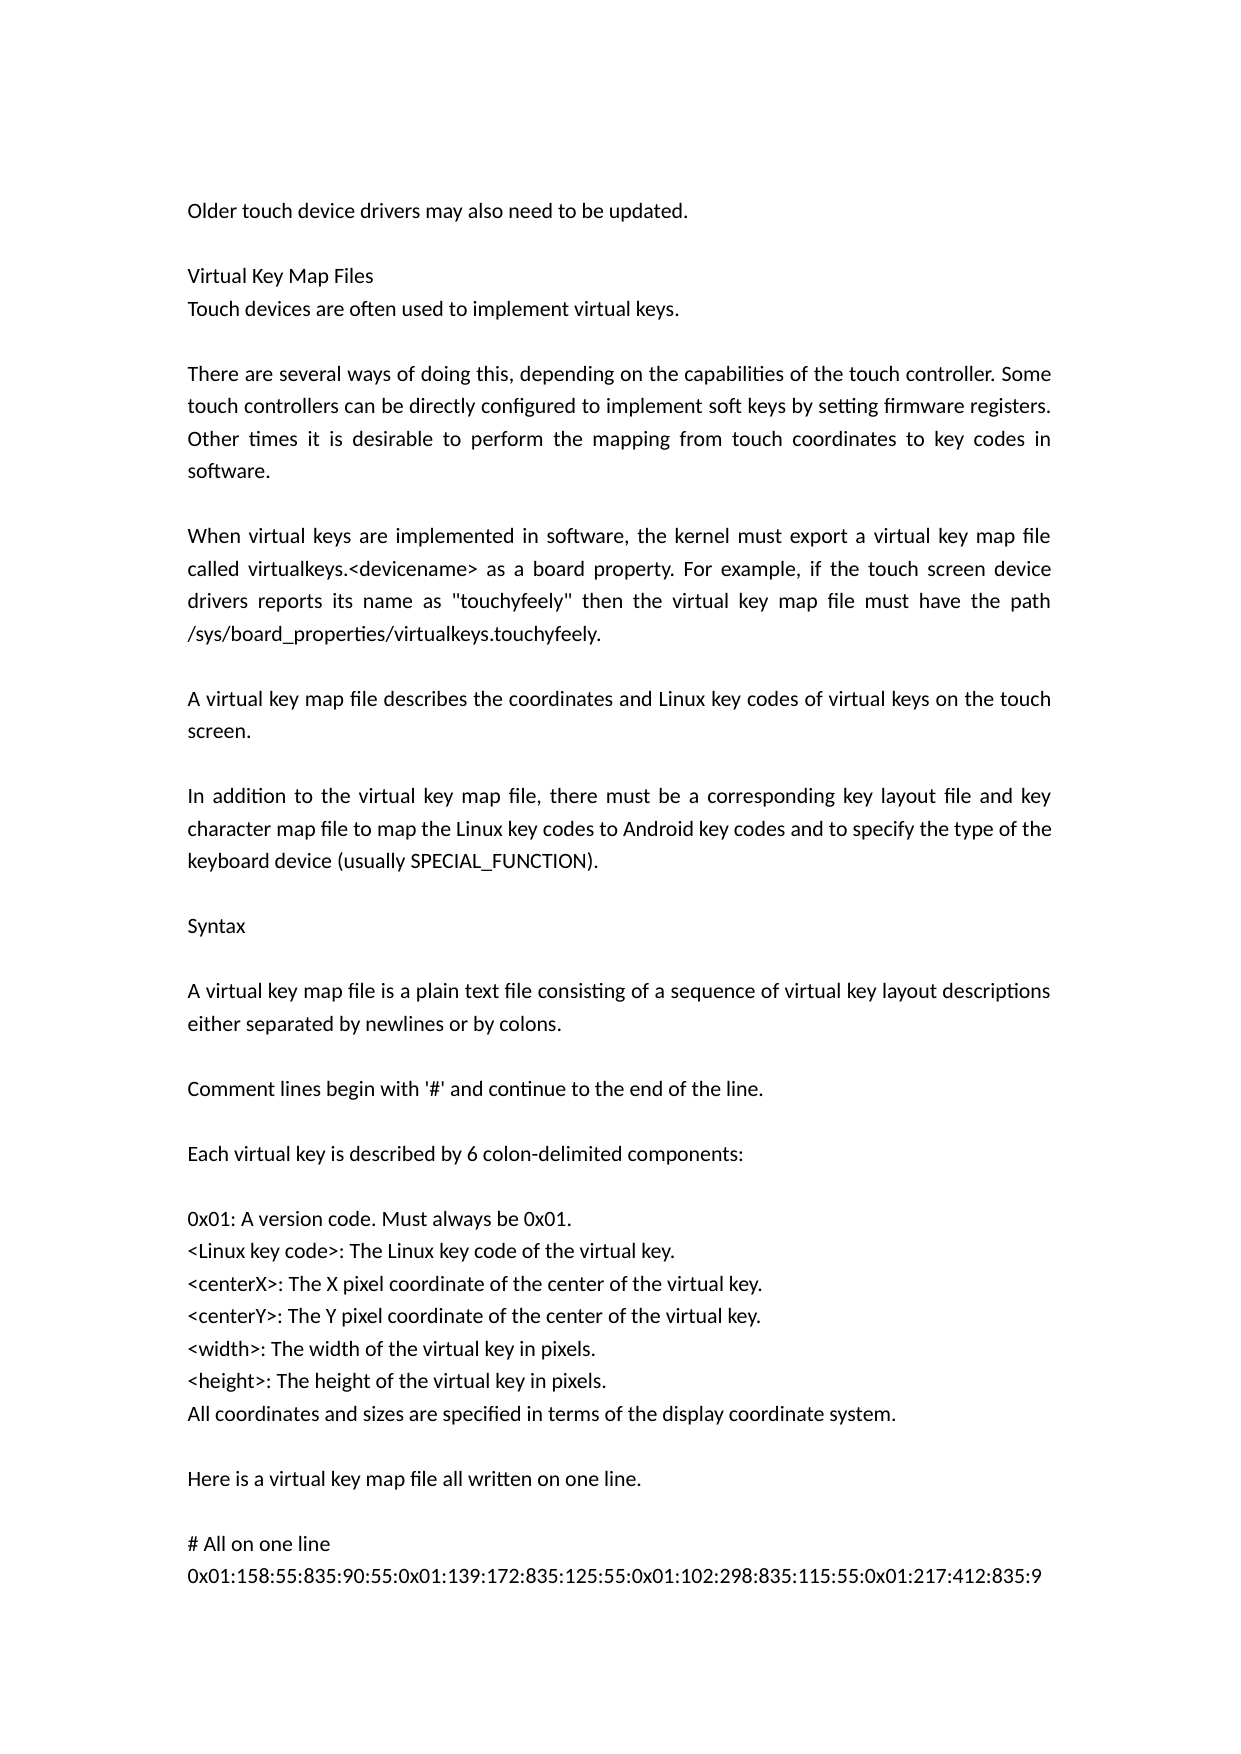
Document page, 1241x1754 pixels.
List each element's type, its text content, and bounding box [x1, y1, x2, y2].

text 0x01: A version code. Must always be 0x01. [187, 1202, 1053, 1234]
text <Linux key code>: The Linux key code of the virtual key. [187, 1234, 1053, 1267]
text # All on one line [187, 1527, 1053, 1559]
text There are several ways of doing this, depending on the capabilities of the touch controller. Some touch controllers can be directly configured to implement soft keys by setting firmware registers. Other times it is desirable to perform the mapping from touch coordinates to key codes in software. [187, 357, 1053, 487]
text A virtual key map file describes the coordinates and Linux key codes of virtual keys on the touch screen. [187, 682, 1053, 747]
text Comment lines begin with '#' and continue to the end of the line. [187, 1072, 1053, 1104]
text In addition to the virtual key map file, there must be a corresponding key layout file and key character map file to map the Linux key codes to Android key codes and to specify the type of the keyboard device (usually SPECIAL_FUNCTION). [187, 779, 1053, 877]
text <centerY>: The Y pixel coordinate of the center of the virtual key. [187, 1299, 1053, 1332]
text <height>: The height of the virtual key in pixels. [187, 1364, 1053, 1397]
text Syntax [187, 909, 1053, 942]
text Touch devices are often used to implement virtual keys. [187, 292, 1053, 324]
text <width>: The width of the virtual key in pixels. [187, 1332, 1053, 1364]
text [187, 1559, 1053, 1592]
text When virtual keys are implemented in software, the kernel must export a virtual key map file called virtualkeys.<devicename> as a board property. For example, if the touch screen device drivers reports its name as "touchyfeely" then the virtual key map file must have the path /sys/board_properties/virtualkeys.touchyfeely. [187, 519, 1053, 649]
text Each virtual key is described by 6 colon-delimited components: [187, 1137, 1053, 1169]
text A virtual key map file is a plain text file consisting of a sequence of virtual key layout descriptions either separated by newlines or by colons. [187, 974, 1053, 1039]
text <centerX>: The X pixel coordinate of the center of the virtual key. [187, 1267, 1053, 1299]
text Older touch device drivers may also need to be updated. [187, 194, 1053, 227]
text All coordinates and sizes are specified in terms of the display coordinate system. [187, 1397, 1053, 1429]
text Here is a virtual key map file all written on one line. [187, 1462, 1053, 1494]
text Virtual Key Map Files [187, 259, 1053, 292]
